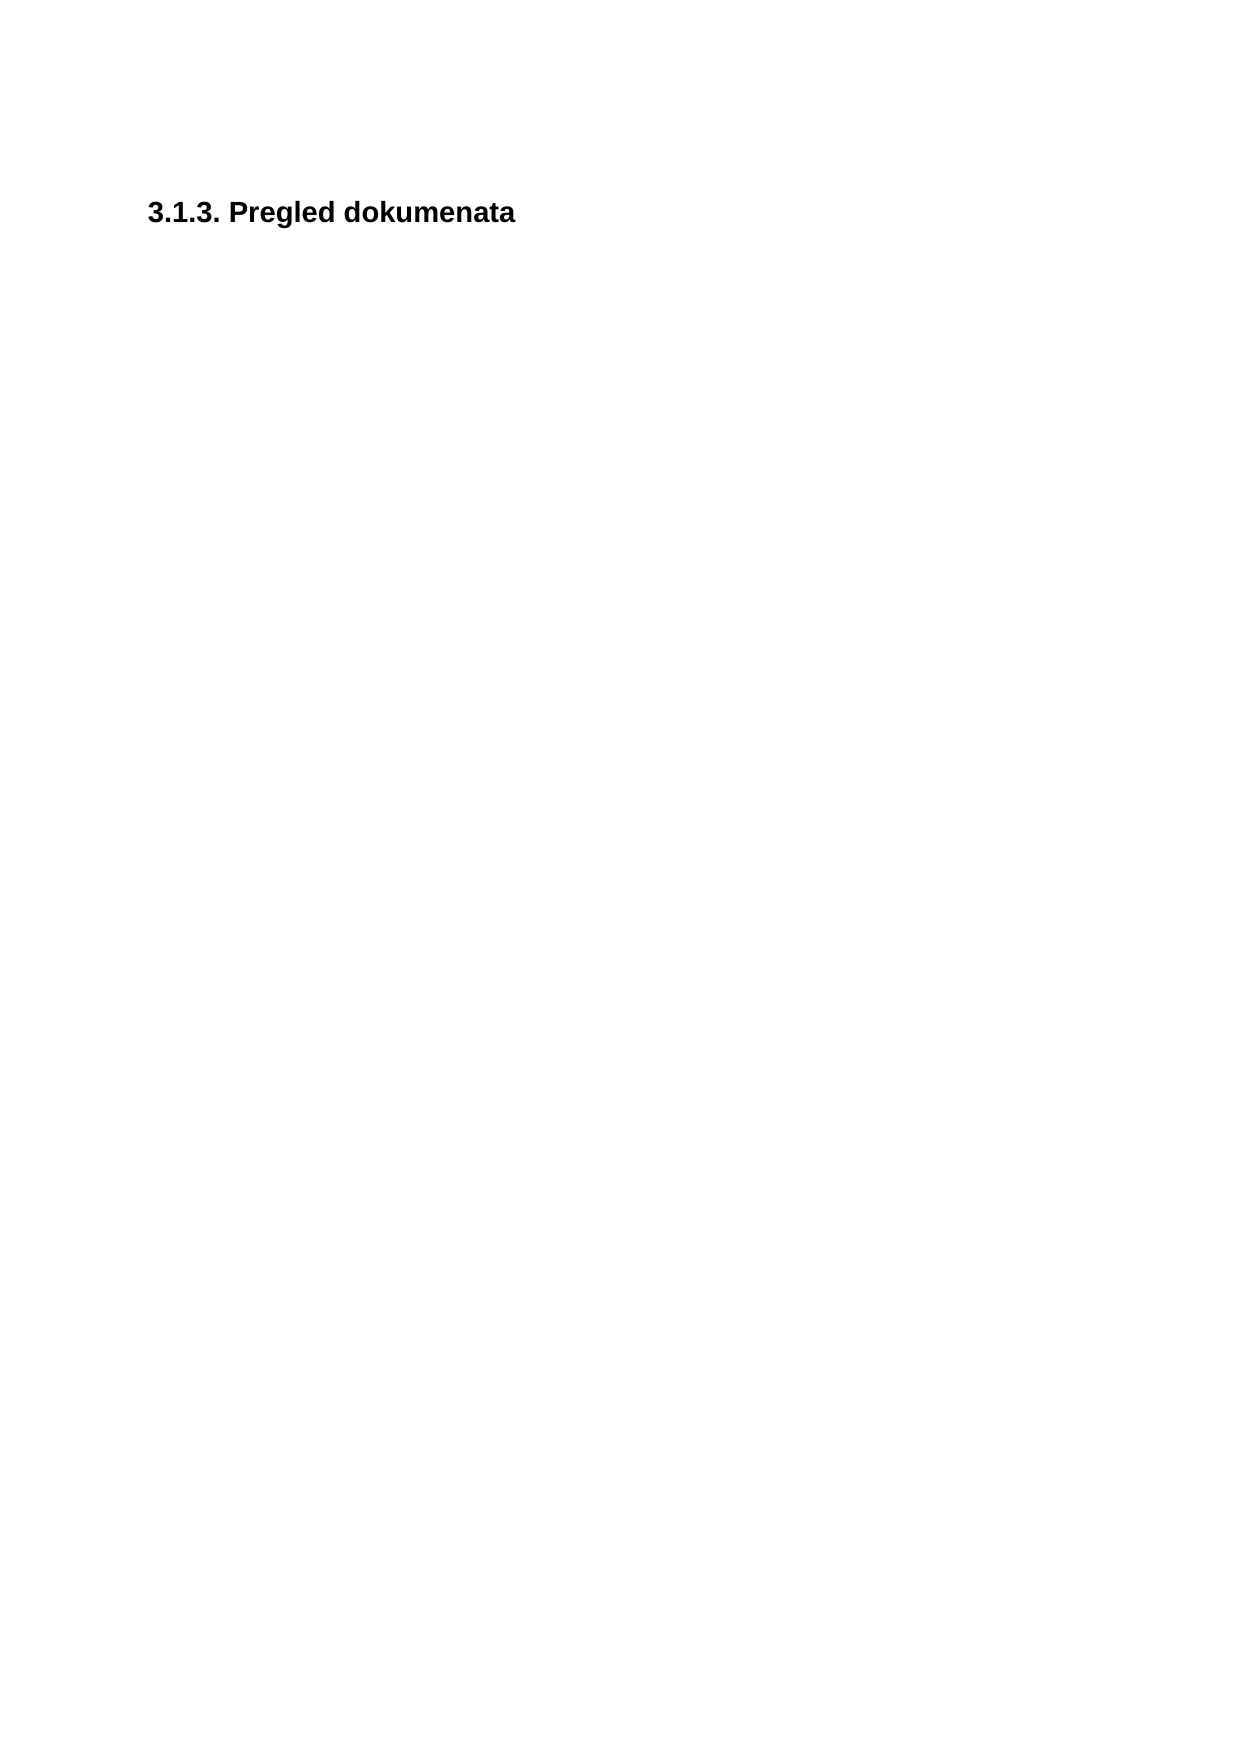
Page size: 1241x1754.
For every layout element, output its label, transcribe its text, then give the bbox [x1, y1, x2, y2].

subtitle 3.1.3. Pregled dokumenata [148, 195, 1093, 229]
